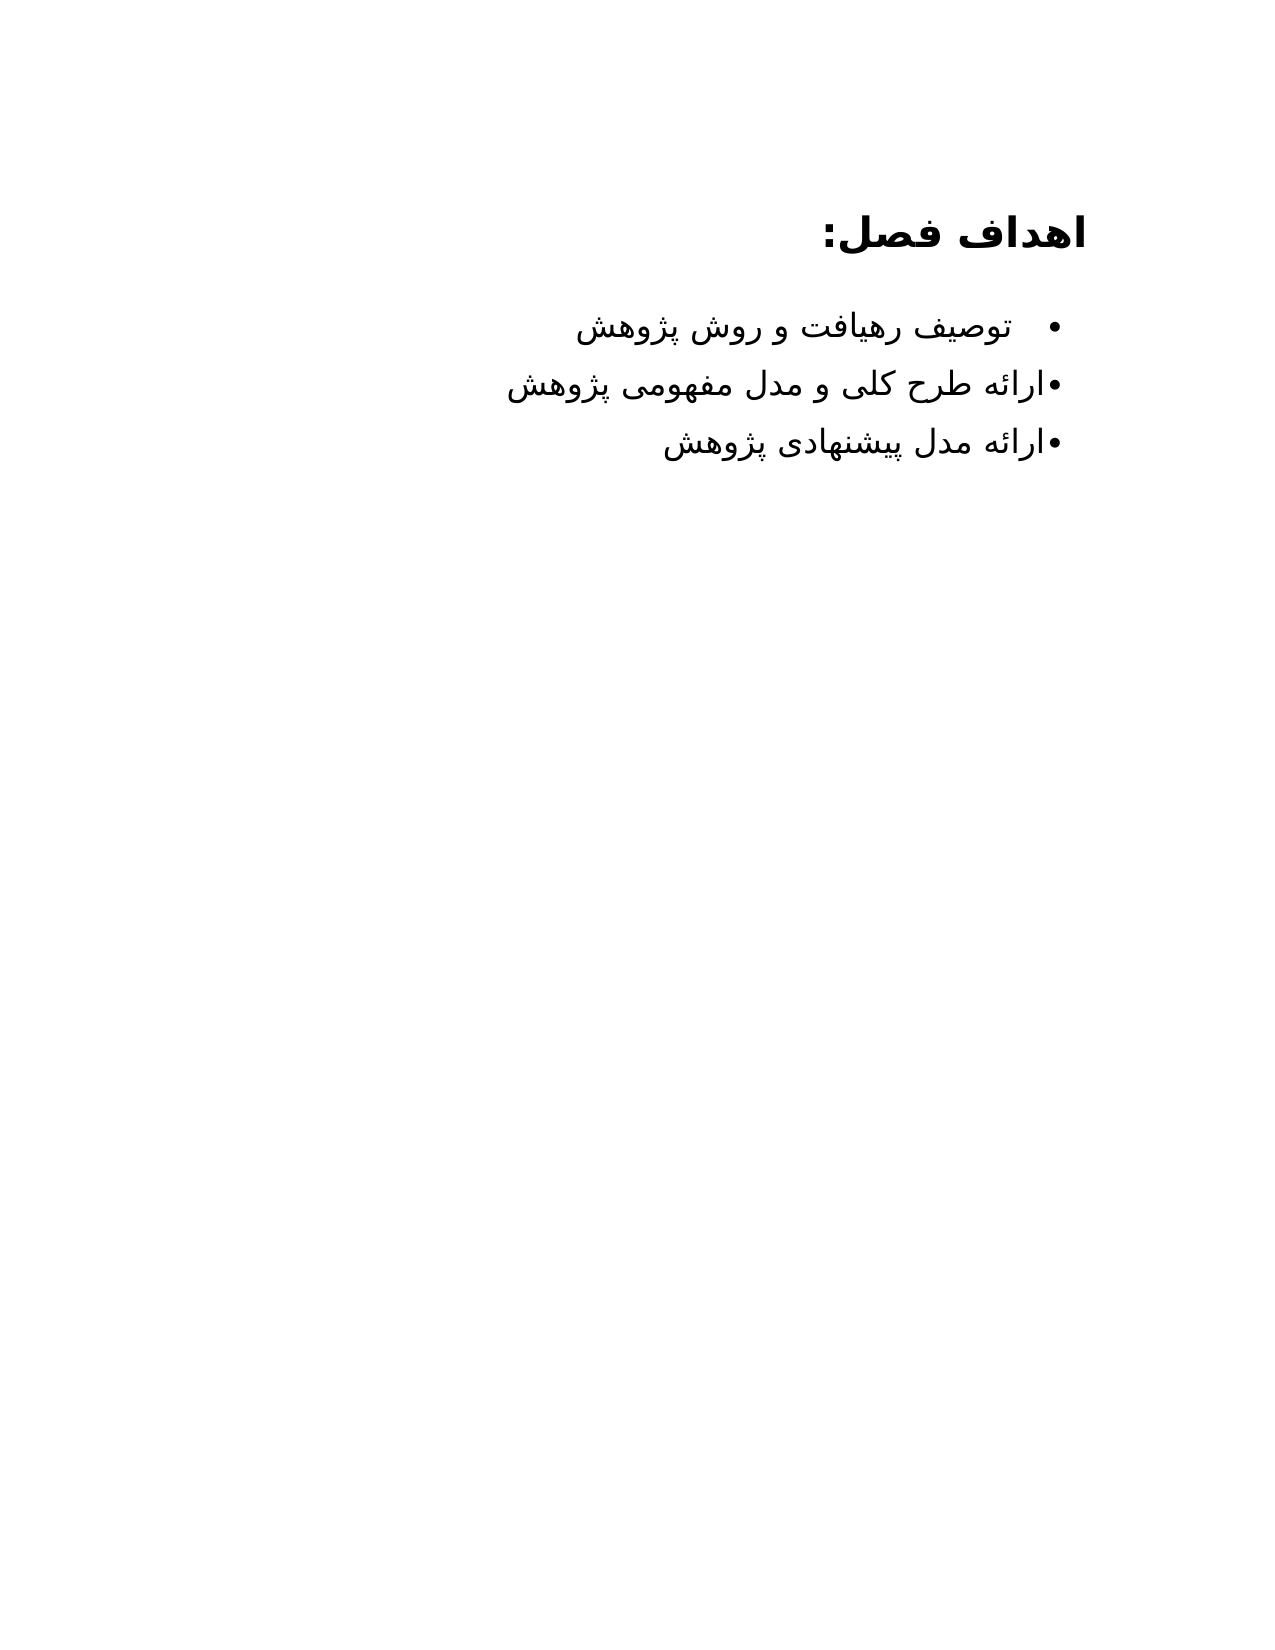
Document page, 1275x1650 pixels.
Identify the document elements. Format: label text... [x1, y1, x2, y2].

list توصیف رهیافت و روش پژوهش [150, 306, 1050, 345]
list ارائه طرح کلی و مدل مفهومی پژوهش [150, 365, 1050, 403]
text اهداف فصل: [150, 209, 1087, 257]
list ارائه مدل پیشنهادی پژوهش [150, 423, 1050, 462]
